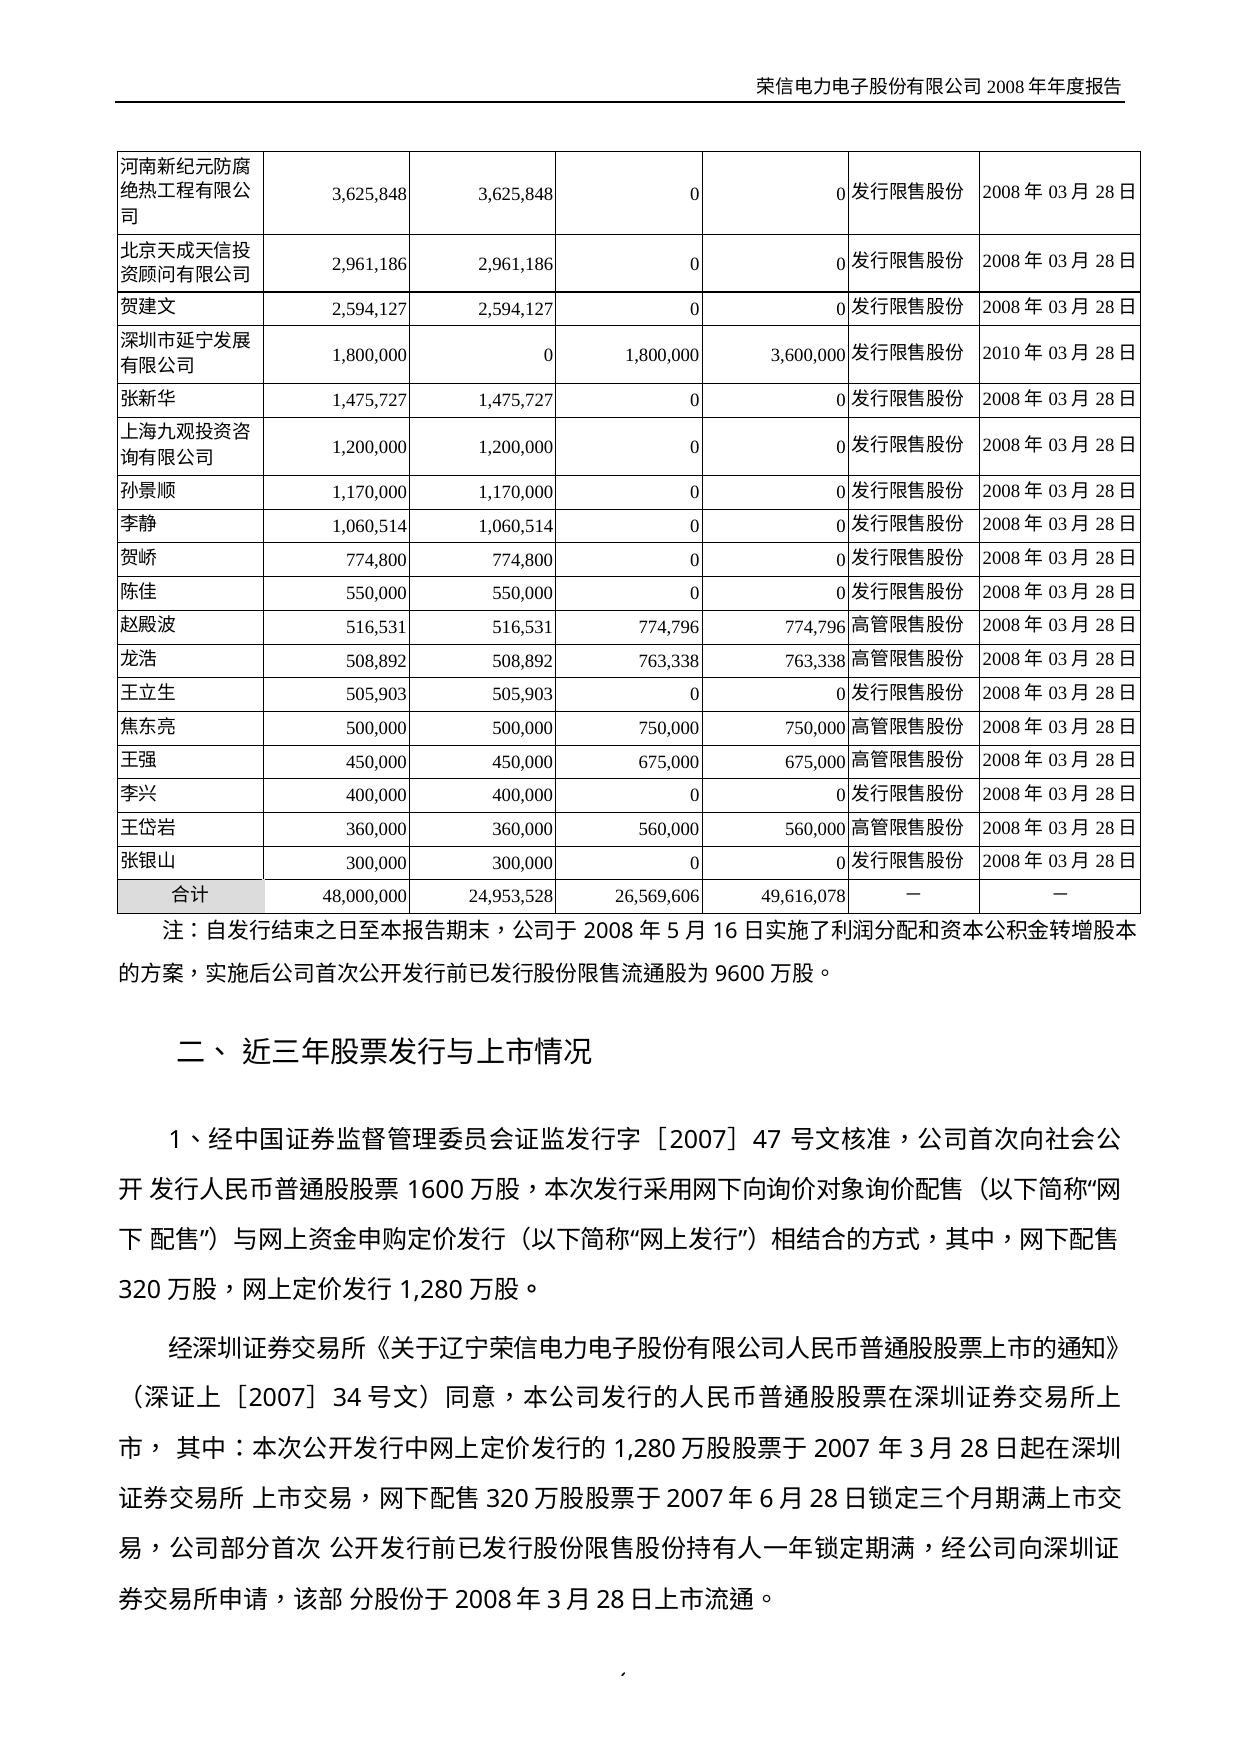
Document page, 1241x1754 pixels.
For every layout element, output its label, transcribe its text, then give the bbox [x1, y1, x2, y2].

table_cell 49,616,078 [703, 880, 848, 913]
table_cell 发行限售股份 [849, 418, 979, 475]
table_cell 0 [556, 510, 702, 542]
table_cell 王强 [118, 746, 263, 778]
table_cell 李静 [118, 510, 263, 542]
table_header 2008 年 03 月 28 日 [980, 152, 1140, 233]
table_cell 300,000 [264, 847, 409, 879]
table_cell 0 [703, 235, 848, 291]
table_cell 2010 年 03 月 28 日 [980, 326, 1140, 383]
subtitle 二、 近三年股票发行与上市情况 [176, 1031, 958, 1071]
table_cell 0 [703, 779, 848, 812]
table_cell 0 [703, 847, 848, 879]
table_header 3,625,848 [264, 152, 409, 233]
table_cell 0 [556, 779, 702, 812]
table_cell 26,569,606 [556, 880, 702, 913]
table_cell 北京天成天信投 资顾问有限公司 [118, 235, 263, 291]
table_cell 0 [556, 847, 702, 879]
table_cell 1,475,727 [410, 384, 555, 417]
table_cell 0 [703, 384, 848, 417]
table_cell 高管限售股份 [849, 746, 979, 778]
table_cell 2008 年 03 月 28 日 [980, 779, 1140, 812]
table_cell 发行限售股份 [849, 293, 979, 325]
table_cell 高管限售股份 [849, 712, 979, 744]
table_cell 774,796 [556, 611, 702, 643]
table_cell 发行限售股份 [849, 678, 979, 711]
table_cell 2,594,127 [264, 293, 409, 325]
table_cell 450,000 [410, 746, 555, 778]
table_cell 450,000 [264, 746, 409, 778]
table_cell 1,060,514 [264, 510, 409, 542]
table_cell 550,000 [410, 577, 555, 610]
table_cell 2008 年 03 月 28 日 [980, 476, 1140, 508]
table_cell 2008 年 03 月 28 日 [980, 543, 1140, 576]
table_cell 2008 年 03 月 28 日 [980, 418, 1140, 475]
table_cell 高管限售股份 [849, 611, 979, 643]
table_cell 发行限售股份 [849, 779, 979, 812]
table_cell 508,892 [410, 645, 555, 677]
table_cell 上海九观投资咨 询有限公司 [118, 418, 263, 475]
table_cell 2008 年 03 月 28 日 [980, 847, 1140, 879]
table_cell 2008 年 03 月 28 日 [980, 678, 1140, 711]
table_cell 750,000 [703, 712, 848, 744]
table_header 河南新纪元防腐 绝热工程有限公 司 [118, 152, 263, 233]
table_cell 王立生 [118, 678, 263, 711]
table_cell 龙浩 [118, 645, 263, 677]
table_cell 0 [703, 476, 848, 508]
table_cell 2008 年 03 月 28 日 [980, 645, 1140, 677]
table_cell 发行限售股份 [849, 326, 979, 383]
table_cell 360,000 [410, 813, 555, 846]
table_cell 675,000 [556, 746, 702, 778]
table_cell 0 [556, 543, 702, 576]
table_cell 560,000 [556, 813, 702, 846]
text 的方案，实施后公司首次公开发行前已发行股份限售流通股为 9600 万股。 [118, 958, 1155, 988]
table_cell 0 [410, 326, 555, 383]
table_cell 陈佳 [118, 577, 263, 610]
table_cell － [980, 880, 1140, 913]
table_cell 774,800 [410, 543, 555, 576]
table_cell 1,170,000 [410, 476, 555, 508]
table_cell 高管限售股份 [849, 645, 979, 677]
table_cell 焦东亮 [118, 712, 263, 744]
table_header 发行限售股份 [849, 152, 979, 233]
table_cell 发行限售股份 [849, 510, 979, 542]
table_cell 774,800 [264, 543, 409, 576]
table_cell 发行限售股份 [849, 384, 979, 417]
table_cell 2008 年 03 月 28 日 [980, 510, 1140, 542]
table_cell 2008 年 03 月 28 日 [980, 746, 1140, 778]
table_cell 675,000 [703, 746, 848, 778]
table_cell 0 [703, 510, 848, 542]
table_cell 2008 年 03 月 28 日 [980, 611, 1140, 643]
table_cell 505,903 [410, 678, 555, 711]
table_cell 0 [703, 293, 848, 325]
table_cell 发行限售股份 [849, 543, 979, 576]
table_cell 48,000,000 [265, 880, 409, 913]
table_cell 2,961,186 [264, 235, 409, 291]
table_cell 500,000 [264, 712, 409, 744]
table_cell 560,000 [703, 813, 848, 846]
text 经深圳证券交易所《关于辽宁荣信电力电子股份有限公司人民币普通股股票上市的通知》 [168, 1330, 1145, 1364]
table_cell 孙景顺 [118, 476, 263, 508]
table_cell 张银山 [118, 847, 263, 879]
table_cell 400,000 [410, 779, 555, 812]
table_cell 李兴 [118, 779, 263, 812]
table_cell 贺峤 [118, 543, 263, 576]
table_cell 24,953,528 [410, 880, 555, 913]
table_cell 1,170,000 [264, 476, 409, 508]
table_cell 763,338 [703, 645, 848, 677]
table_cell 1,060,514 [410, 510, 555, 542]
table_cell 2008 年 03 月 28 日 [980, 293, 1140, 325]
table_cell 1,800,000 [264, 326, 409, 383]
table_cell 1,200,000 [410, 418, 555, 475]
table_cell 2,961,186 [410, 235, 555, 291]
table_cell 2008 年 03 月 28 日 [980, 384, 1140, 417]
table_cell 0 [703, 577, 848, 610]
table_cell 2,594,127 [410, 293, 555, 325]
table_cell 516,531 [264, 611, 409, 643]
table_cell 发行限售股份 [849, 235, 979, 291]
text 注：自发行结束之日至本报告期末，公司于 2008 年 5 月 16 日实施了利润分配和资本公积金转增股本 [162, 914, 1145, 944]
table_cell 400,000 [264, 779, 409, 812]
table_cell 763,338 [556, 645, 702, 677]
table_cell 0 [556, 678, 702, 711]
table_cell 0 [556, 235, 702, 291]
table_cell 贺建文 [118, 293, 263, 325]
table_cell 508,892 [264, 645, 409, 677]
table_cell 1,475,727 [264, 384, 409, 417]
table_cell 516,531 [410, 611, 555, 643]
table_cell 774,796 [703, 611, 848, 643]
table_cell 0 [556, 384, 702, 417]
table_cell 0 [556, 577, 702, 610]
table_cell 张新华 [118, 384, 263, 417]
table_header 0 [703, 152, 848, 233]
table_cell 高管限售股份 [849, 813, 979, 846]
table_cell 发行限售股份 [849, 476, 979, 508]
text （深证上［2007］34号文）同意，本公司发行的人民币普通股股票在深圳证券交易所上市， 其中：本次公开发行中网上定价发行的1,280万股股票于2007 年3月28日起在深圳证券交易所 上市交易，网下配售320万股股票于2007年6月28日锁定三个月期满上市交易，公司部分首次 公开发行前已发行股份限售股份持有人一年锁定期满，经公司向深圳证券交易所申请，该部 分股份于2008年3月28日上市流通。 [118, 1380, 1122, 1615]
table_cell 王岱岩 [118, 813, 263, 846]
table_cell 300,000 [410, 847, 555, 879]
table_header 0 [556, 152, 702, 233]
table_header 3,625,848 [410, 152, 555, 233]
table_cell 合计 [118, 880, 262, 913]
table_cell 0 [556, 418, 702, 475]
table_cell 1,800,000 [556, 326, 702, 383]
table_cell 0 [703, 418, 848, 475]
table_cell 505,903 [264, 678, 409, 711]
table_cell 2008 年 03 月 28 日 [980, 813, 1140, 846]
table_cell 0 [556, 476, 702, 508]
table_cell 发行限售股份 [849, 847, 979, 879]
table_cell 深圳市延宁发展 有限公司 [118, 326, 263, 383]
table_cell 3,600,000 [703, 326, 848, 383]
table_cell 360,000 [264, 813, 409, 846]
table_cell 750,000 [556, 712, 702, 744]
table_cell 0 [703, 678, 848, 711]
table_cell 2008 年 03 月 28 日 [980, 577, 1140, 610]
table_cell 2008 年 03 月 28 日 [980, 712, 1140, 744]
table_cell 赵殿波 [118, 611, 263, 643]
table_cell 1,200,000 [264, 418, 409, 475]
table_cell 0 [703, 543, 848, 576]
table_cell 500,000 [410, 712, 555, 744]
table_cell 2008 年 03 月 28 日 [980, 235, 1140, 291]
text 1、经中国证券监督管理委员会证监发行字［2007］47 号文核准，公司首次向社会公开 发行人民币普通股股票 1600 万股，本次发行采用网下向询价对象询价配售（以下简称“网下 配售”）与网上资金申购定价发行（以下简称“网上发行”）相结合的方式，其中，网下配售 320 万股，网上定价发行 1,280 万股。 [118, 1121, 1123, 1306]
table_cell 0 [556, 293, 702, 325]
table_cell － [849, 880, 979, 913]
table_cell 发行限售股份 [849, 577, 979, 610]
table_cell 550,000 [264, 577, 409, 610]
